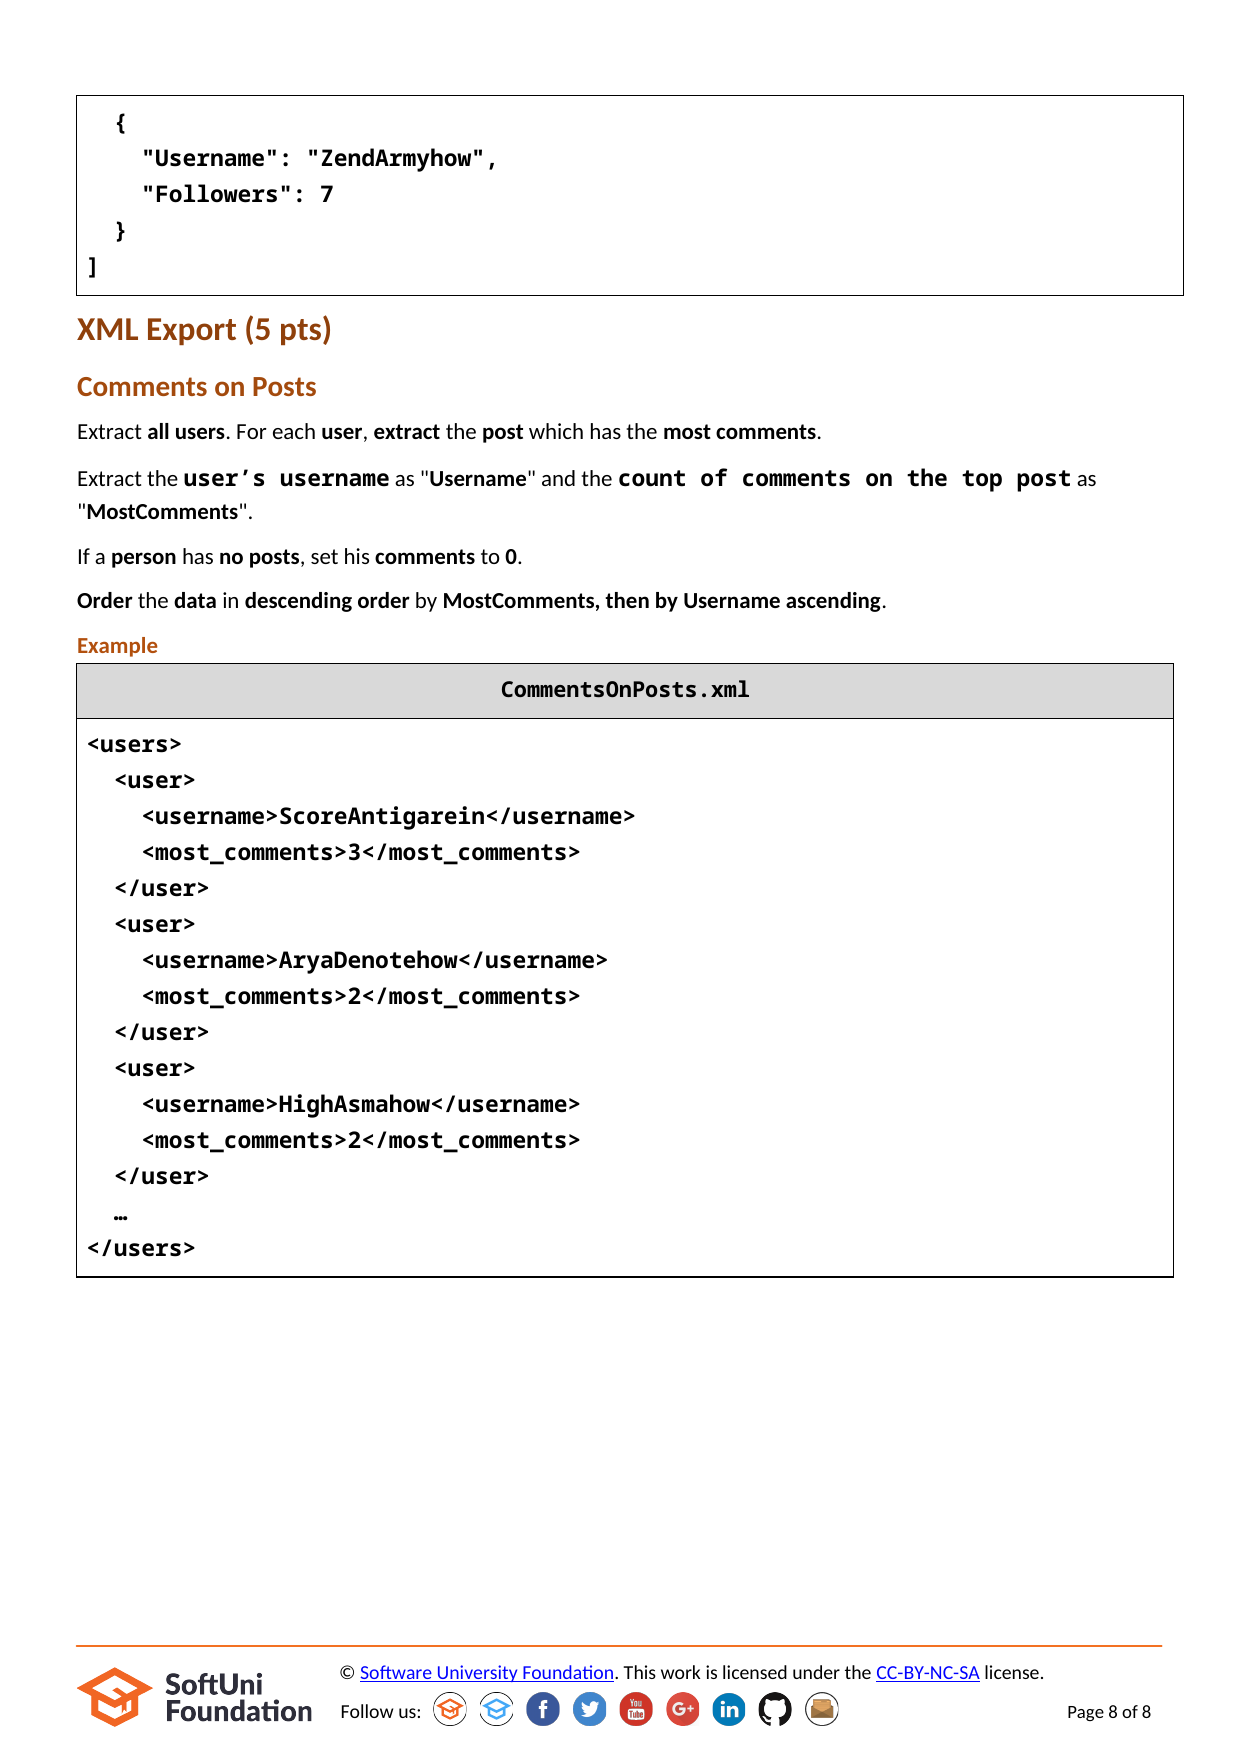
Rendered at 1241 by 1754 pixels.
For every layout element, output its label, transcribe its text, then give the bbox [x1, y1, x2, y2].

picture [736, 1693, 746, 1703]
picture [666, 1692, 700, 1726]
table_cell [77, 96, 1183, 295]
picture [736, 1716, 746, 1726]
table_cell <users> <user> <username>ScoreAntigarein</username> <most_comments>3</most_comments> </user> <user> <username>AryaDenotehow</username> <most_comments>2</most_comments> </user> <user> <username>HighAsmahow</username> <most_comments>2</most_comments> </user> … </users> [77, 719, 1173, 1276]
text Extract the user’s username as "Username" and the count of comments on the top post as "MostComments". [77, 462, 1163, 525]
subtitle XML Export (5 pts) [77, 308, 1163, 349]
picture [758, 1692, 792, 1726]
picture [573, 1692, 607, 1726]
subtitle Comments on Posts [77, 368, 1163, 403]
picture [727, 1707, 738, 1717]
picture [480, 1692, 513, 1726]
picture [805, 1692, 839, 1726]
text Extract all users. For each user, extract the post which has the most comments. [77, 417, 1163, 445]
text If a person has no posts, set his comments to 0. [77, 542, 1163, 570]
picture [433, 1692, 467, 1726]
text Order the data in descending order by MostComments, then by Username ascending. [77, 586, 1163, 614]
picture [619, 1692, 653, 1726]
subtitle Example [77, 631, 1163, 659]
picture [76, 1667, 312, 1727]
picture [712, 1693, 722, 1703]
picture [712, 1716, 722, 1726]
table_header CommentsOnPosts.xml [77, 664, 1173, 718]
picture [526, 1692, 560, 1726]
